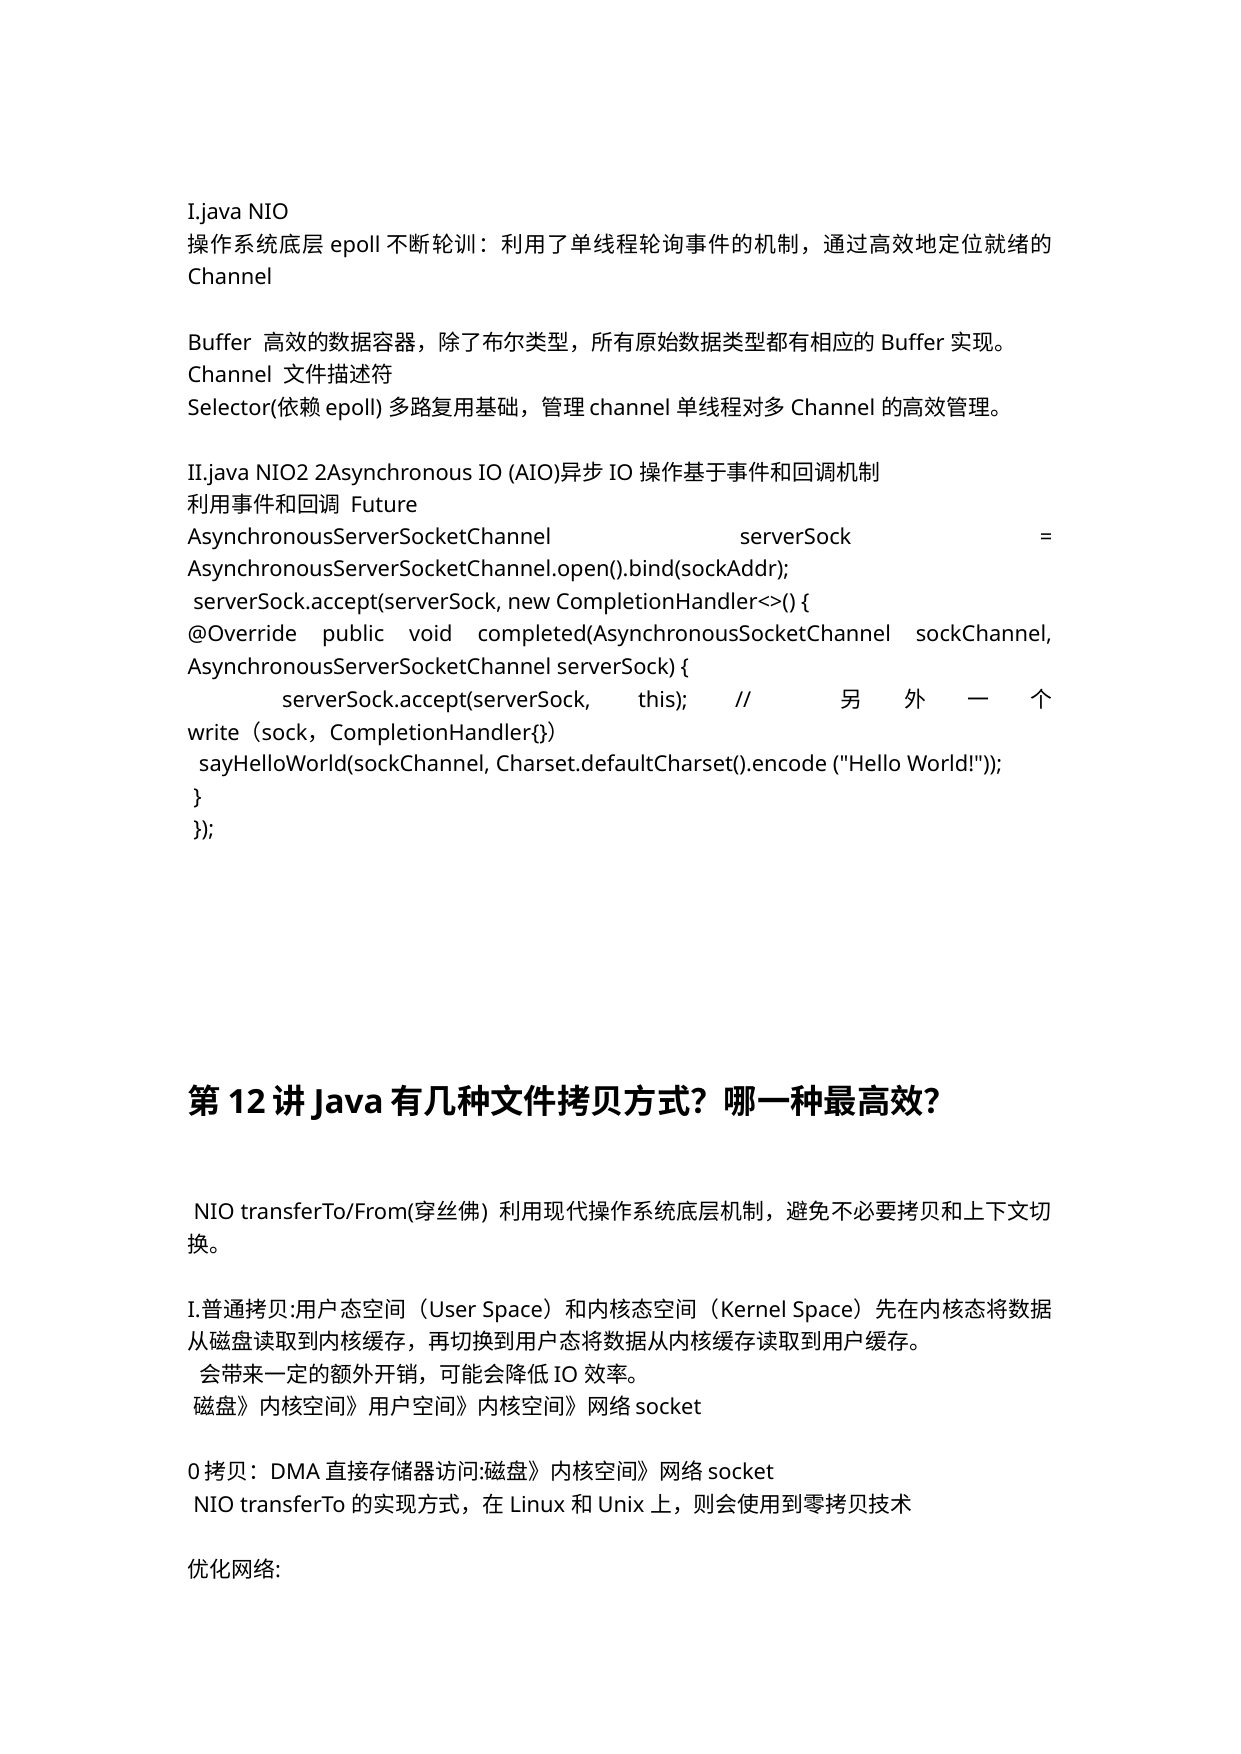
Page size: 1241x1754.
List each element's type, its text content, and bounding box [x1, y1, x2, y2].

text serverSock.accept(serverSock, this); // 另外一个 write（sock，CompletionHandler{}） [187, 682, 1053, 747]
text serverSock.accept(serverSock, new CompletionHandler<>() { [187, 584, 1053, 617]
text II.java NIO2 2Asynchronous IO (AIO)异步 IO 操作基于事件和回调机制 [187, 454, 1053, 487]
text 利用事件和回调 Future [187, 487, 1053, 519]
text NIO transferTo 的实现方式，在 Linux 和 Unix 上，则会使用到零拷贝技术 [187, 1486, 1053, 1519]
text Channel 文件描述符 [187, 357, 1053, 389]
text Buffer 高效的数据容器，除了布尔类型，所有原始数据类型都有相应的 Buffer 实现。 [187, 324, 1053, 357]
text NIO transferTo/From(穿丝佛) 利用现代操作系统底层机制，避免不必要拷贝和上下文切换。 [187, 1194, 1053, 1259]
text 优化网络: [187, 1551, 1053, 1584]
text 磁盘》内核空间》用户空间》内核空间》网络socket [187, 1389, 1053, 1421]
text }); [187, 812, 1053, 844]
text 0拷贝：DMA 直接存储器访问:磁盘》内核空间》网络socket [187, 1454, 1053, 1486]
text 操作系统底层epoll不断轮训：利用了单线程轮询事件的机制，通过高效地定位就绪的 Channel [187, 227, 1053, 292]
text I.普通拷贝:用户态空间（User Space）和内核态空间（Kernel Space）先在内核态将数据从磁盘读取到内核缓存，再切换到用户态将数据从内核缓存读取到用户缓存。 [187, 1291, 1053, 1356]
text Selector(依赖epoll) 多路复用基础，管理channel 单线程对多 Channel 的高效管理。 [187, 389, 1053, 422]
subtitle 第12讲 Java有几种文件拷贝方式？哪一种最高效？ [187, 1067, 1053, 1132]
text } [187, 779, 1053, 812]
text AsynchronousServerSocketChannel serverSock = AsynchronousServerSocketChannel.open().bind(sockAddr); [187, 519, 1053, 584]
text 会带来一定的额外开销，可能会降低 IO 效率。 [187, 1356, 1053, 1389]
text sayHelloWorld(sockChannel, Charset.defaultCharset().encode ("Hello World!")); [187, 747, 1053, 779]
text I.java NIO [187, 194, 1053, 227]
text @Override public void completed(AsynchronousSocketChannel sockChannel, AsynchronousServerSocketChannel serverSock) { [187, 617, 1053, 682]
